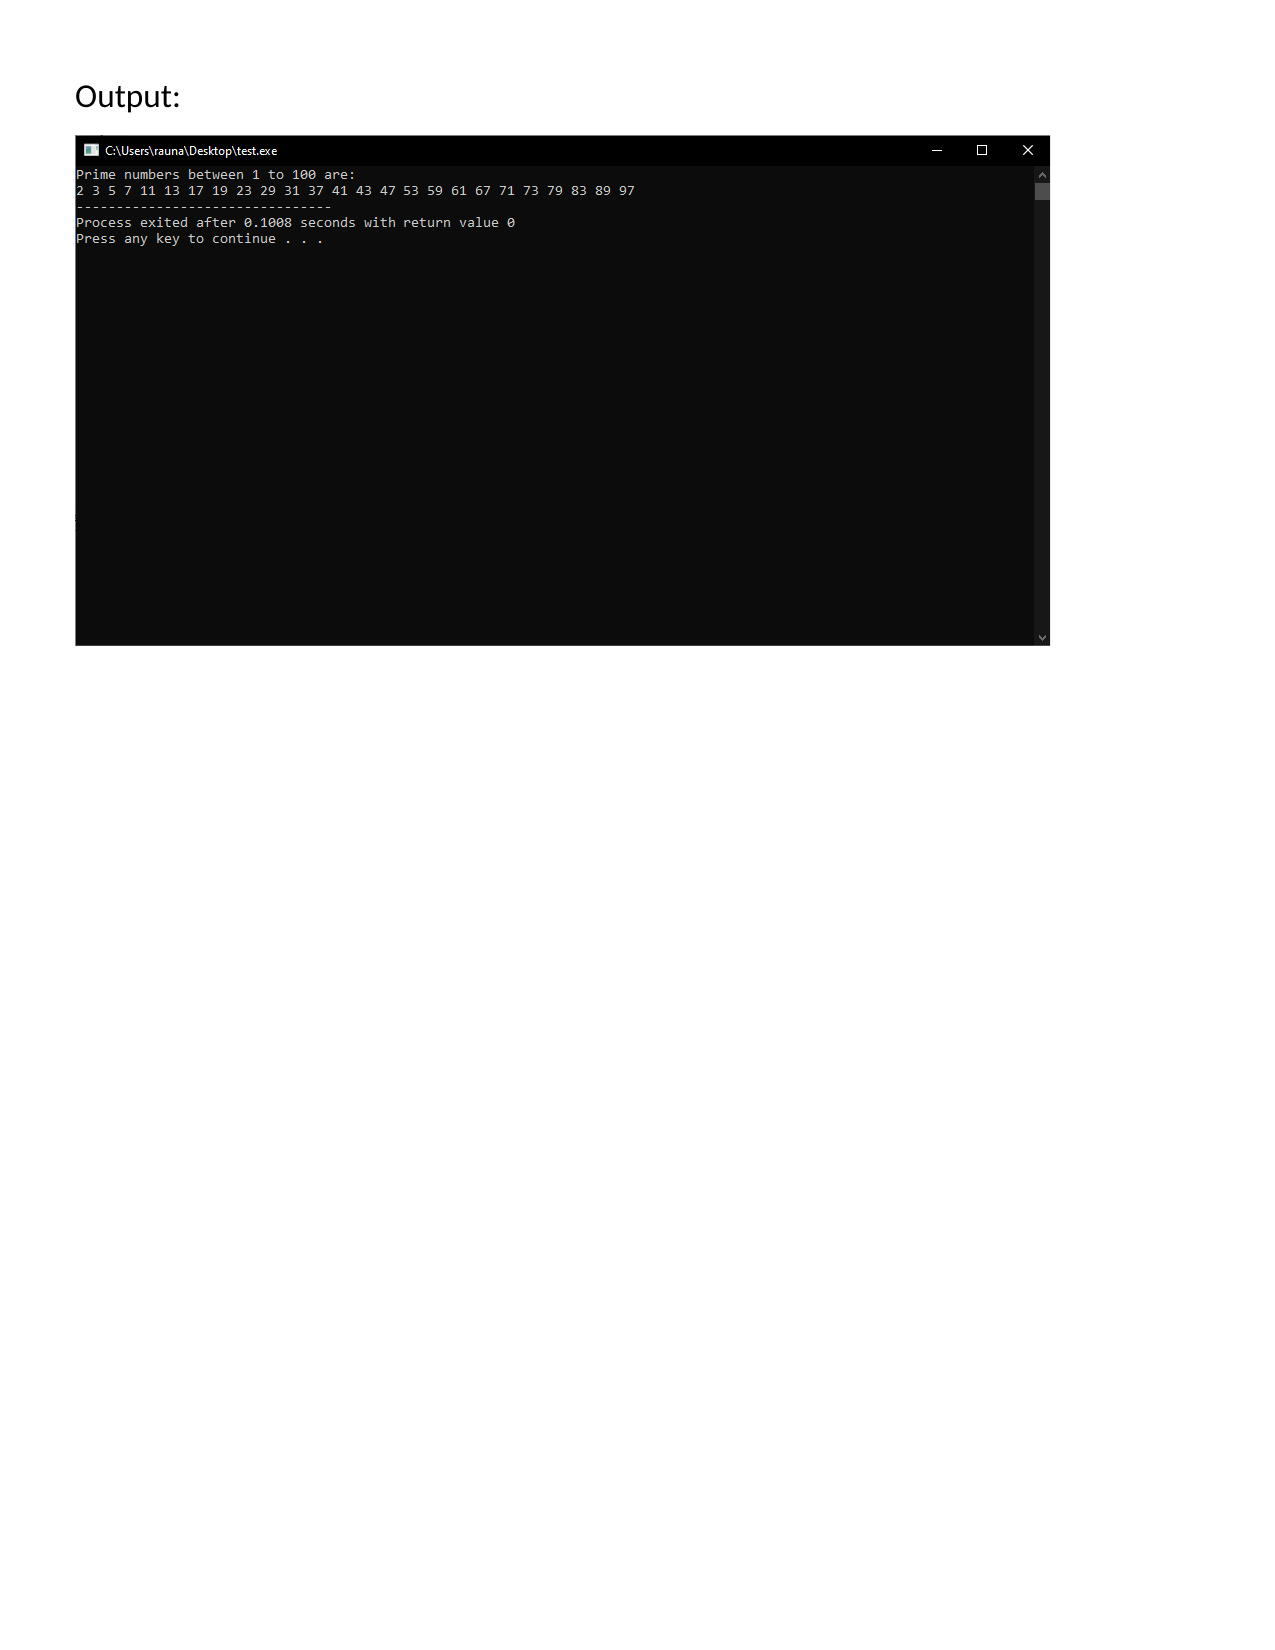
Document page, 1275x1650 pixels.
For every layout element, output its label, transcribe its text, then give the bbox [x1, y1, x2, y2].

picture [75, 135, 1050, 646]
text Output: [75, 75, 1200, 116]
